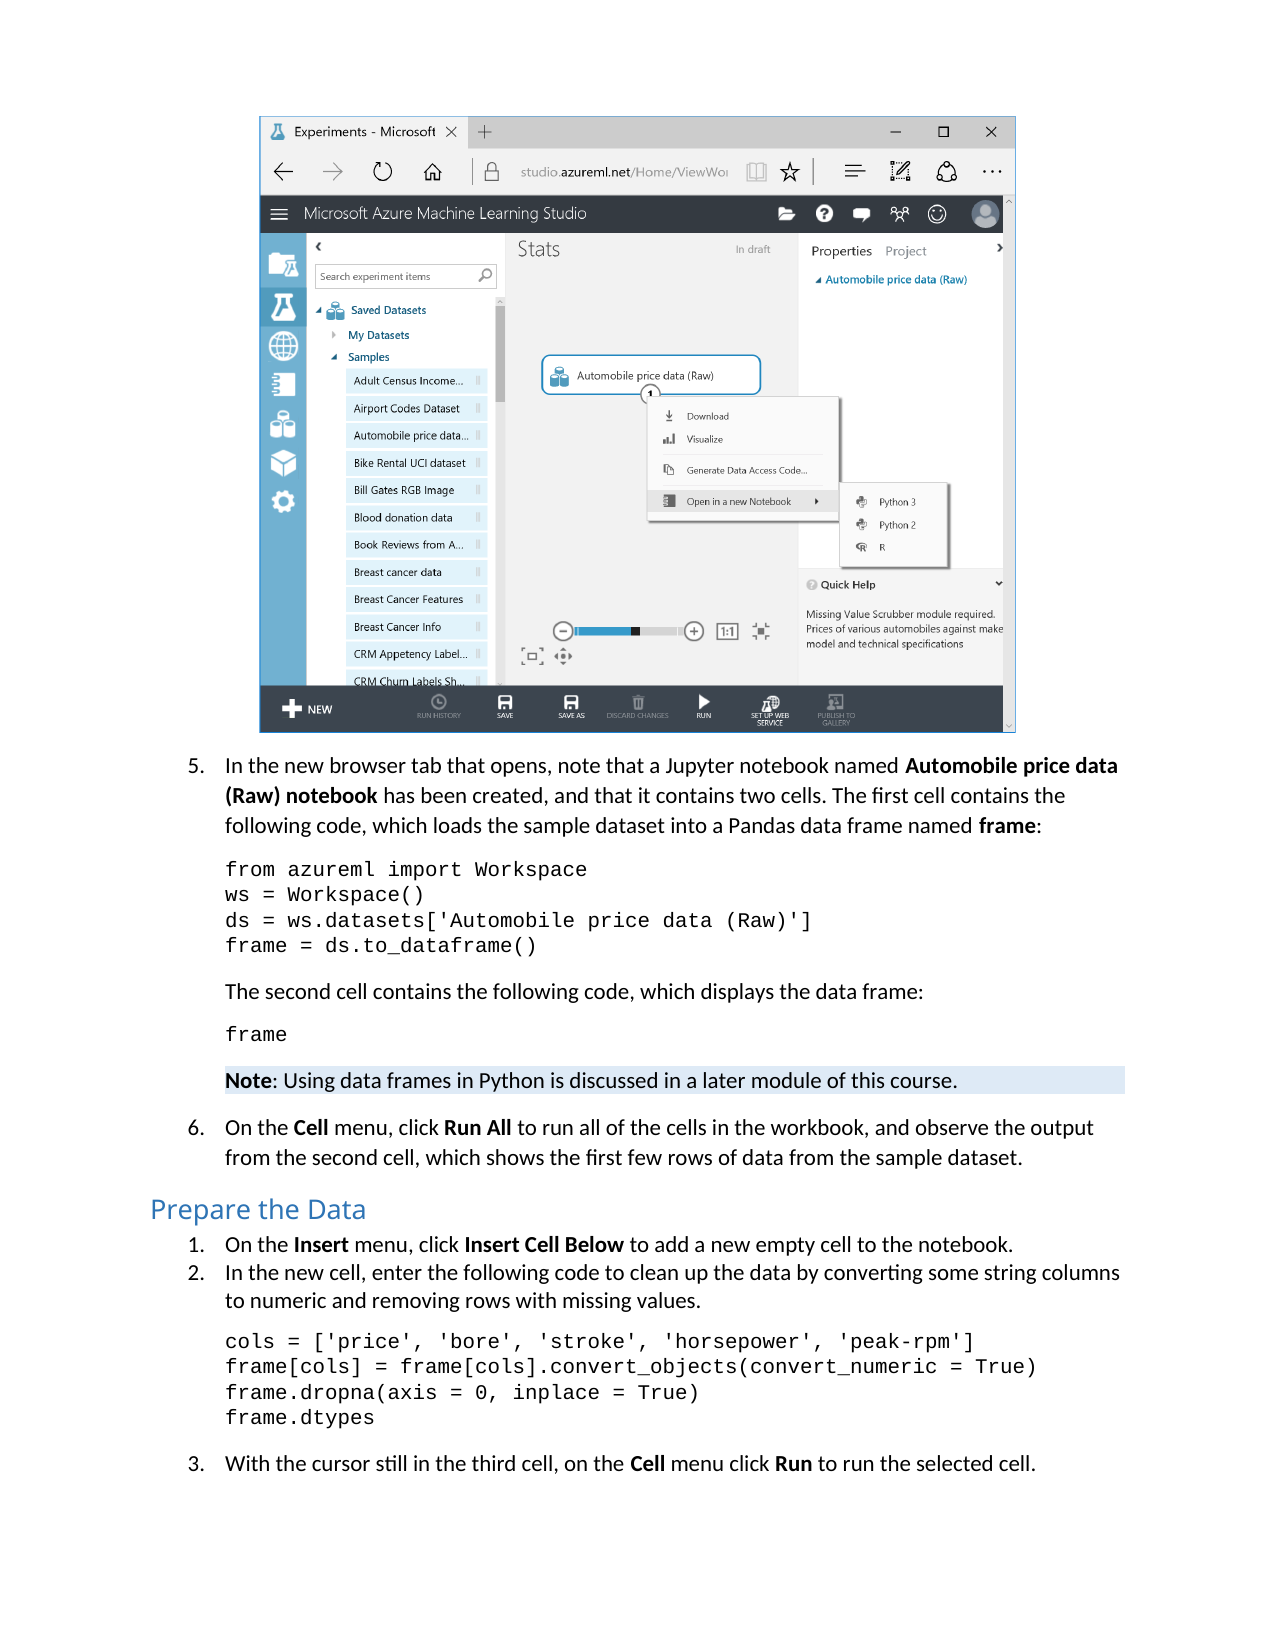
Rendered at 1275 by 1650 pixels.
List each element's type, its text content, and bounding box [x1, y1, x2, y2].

text frame.dropna(axis = 0, inplace = True) [225, 1382, 1125, 1406]
text ws = Workspace() [225, 884, 1125, 908]
text Note: Using data frames in Python is discussed in a later module of this course. [225, 1066, 1125, 1094]
picture [259, 116, 1016, 733]
list On the Cell menu, click Run All to run all of the cells in the workbook, and observe the output from the second cell, which shows the first few rows of data from the sample dataset. [187, 1113, 1125, 1171]
text frame [225, 1024, 1125, 1048]
text frame.dtypes [225, 1407, 1125, 1431]
text ds = ws.datasets['Automobile price data (Raw)'] [225, 909, 1125, 933]
list With the cursor still in the third cell, on the Cell menu click Run to run the selected cell. [187, 1449, 1125, 1478]
list In the new cell, enter the following code to clean up the data by converting some string columns to numeric and removing rows with missing values. [187, 1258, 1125, 1314]
text frame[cols] = frame[cols].convert_objects(convert_numeric = True) [225, 1356, 1125, 1380]
text from azureml import Workspace [225, 858, 1125, 882]
text cols = ['price', 'bore', 'stroke', 'horsepower', 'peak-rpm'] [225, 1331, 1125, 1354]
text The second cell contains the following code, which displays the data frame: [225, 977, 1125, 1005]
list On the Insert menu, click Insert Cell Below to add a new empty cell to the notebook. [187, 1230, 1125, 1258]
text frame = ds.to_dataframe() [225, 935, 1125, 959]
list In the new browser tab that opens, note that a Jupyter notebook named Automobile price data (Raw) notebook has been created, and that it contains two cells. The first cell contains the following code, which loads the sample dataset into a Pandas data frame named frame: [187, 751, 1125, 840]
subtitle Prepare the Data [150, 1190, 1125, 1227]
